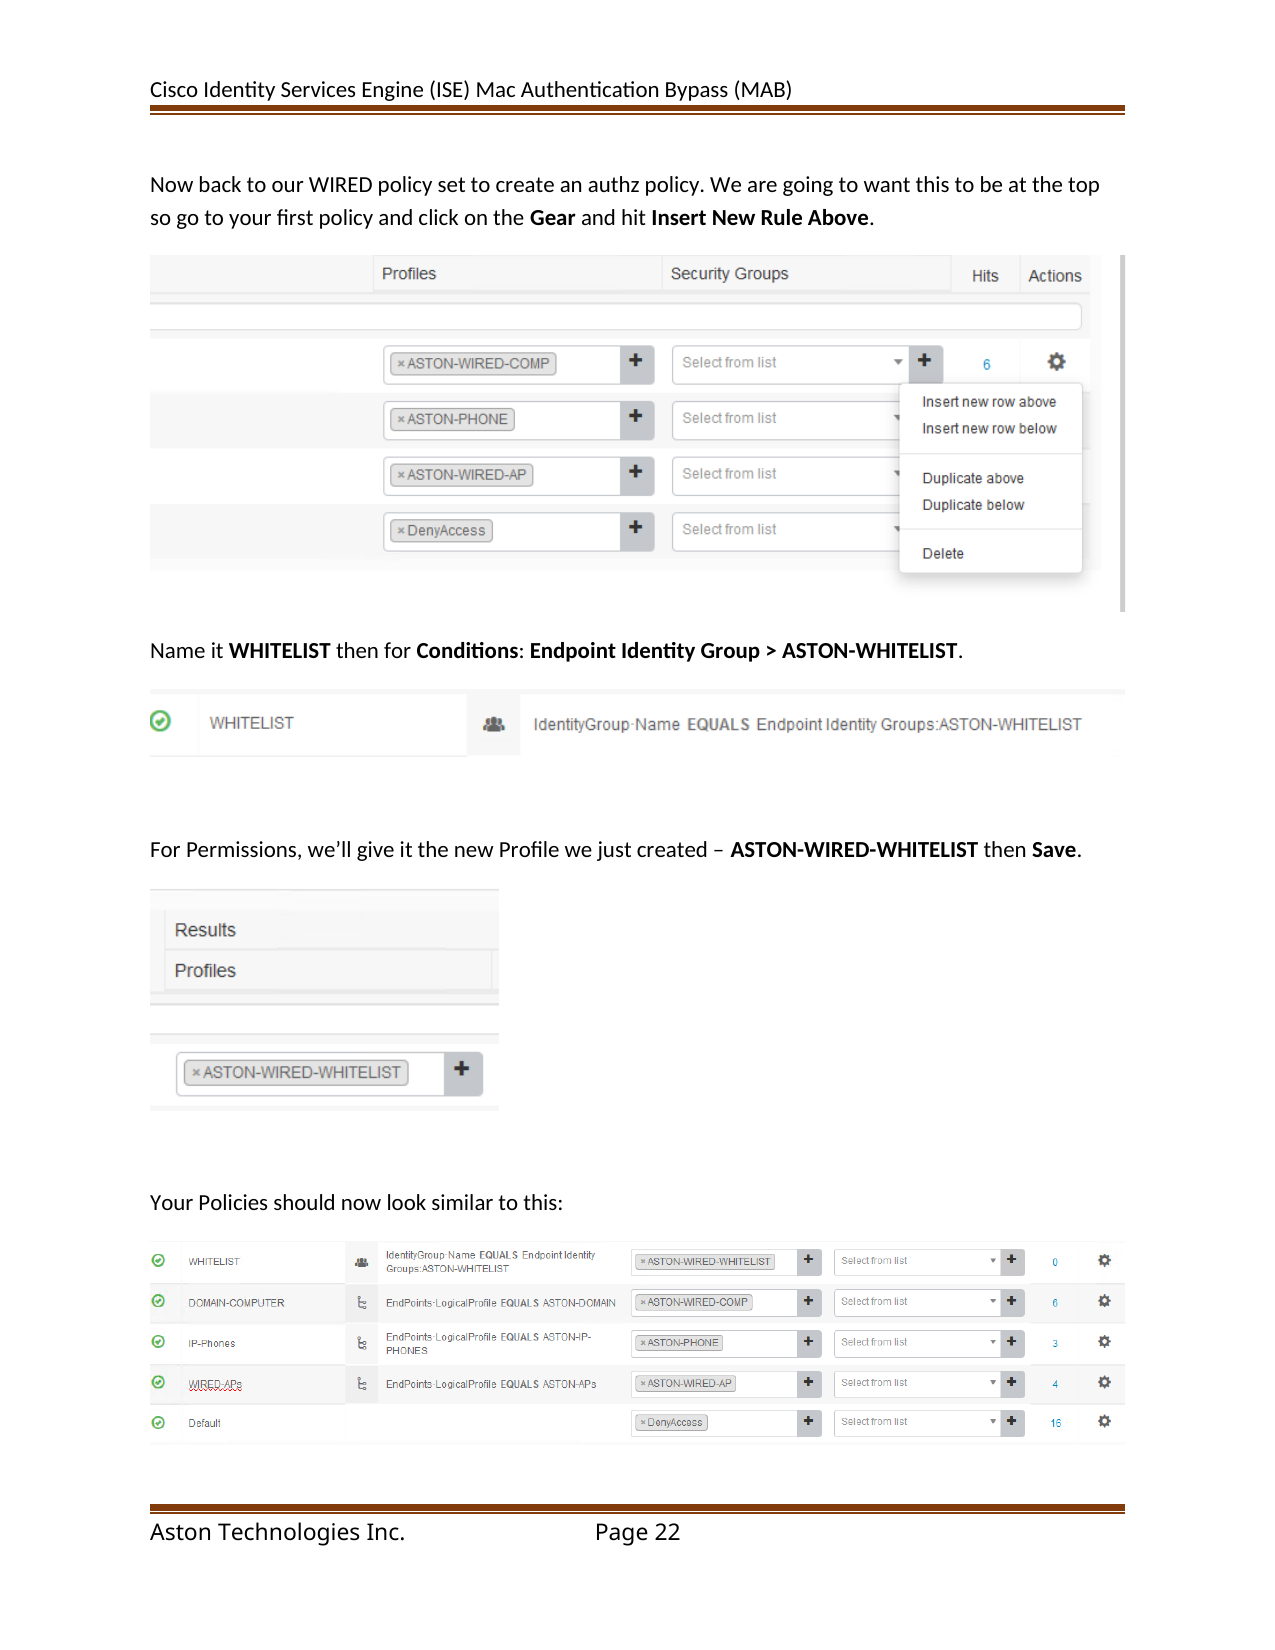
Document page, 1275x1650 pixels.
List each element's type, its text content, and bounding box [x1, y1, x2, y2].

text Now back to our WIRED policy set to create an authz policy. We are going to want this to be at the top so go to your first policy and click on the Gear and hit Insert New Rule Above. [150, 171, 1125, 231]
text Name it WHITELIST then for Conditions: Endpoint Identity Group > ASTON-WHITELIST. [150, 636, 1125, 664]
picture [150, 1241, 1125, 1445]
picture [150, 255, 1125, 612]
text For Permissions, we’ll give it the new Profile we just created – ASTON-WIRED-WHITELIST then Save. [150, 835, 1125, 863]
text Your Policies should now look similar to this: [150, 1188, 1125, 1216]
picture [150, 888, 499, 1111]
picture [150, 689, 1125, 757]
